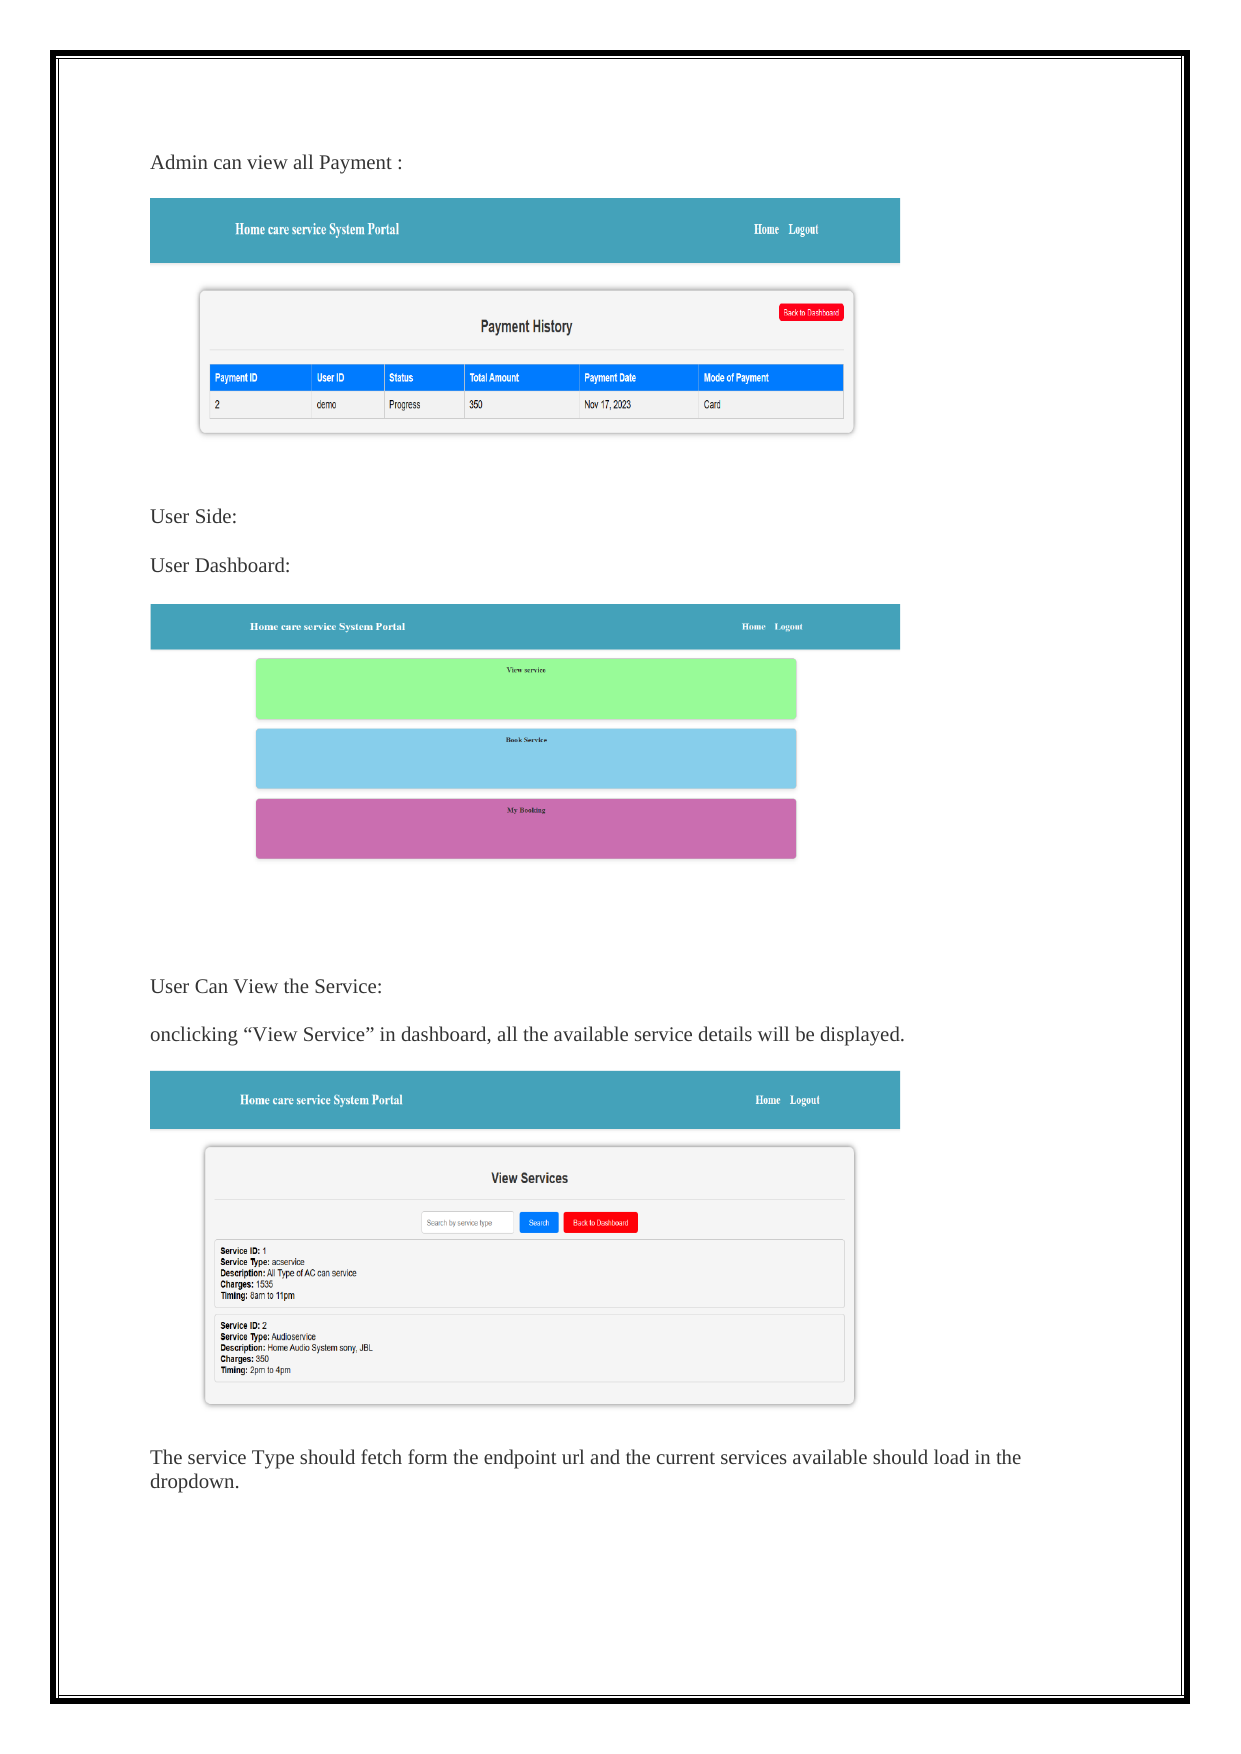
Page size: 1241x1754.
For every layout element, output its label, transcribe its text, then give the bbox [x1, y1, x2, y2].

text Admin can view all Payment : [150, 150, 1090, 174]
text User Side: User Dashboard: [150, 504, 1090, 605]
picture [150, 604, 901, 950]
picture [150, 198, 901, 481]
picture [150, 1070, 901, 1446]
